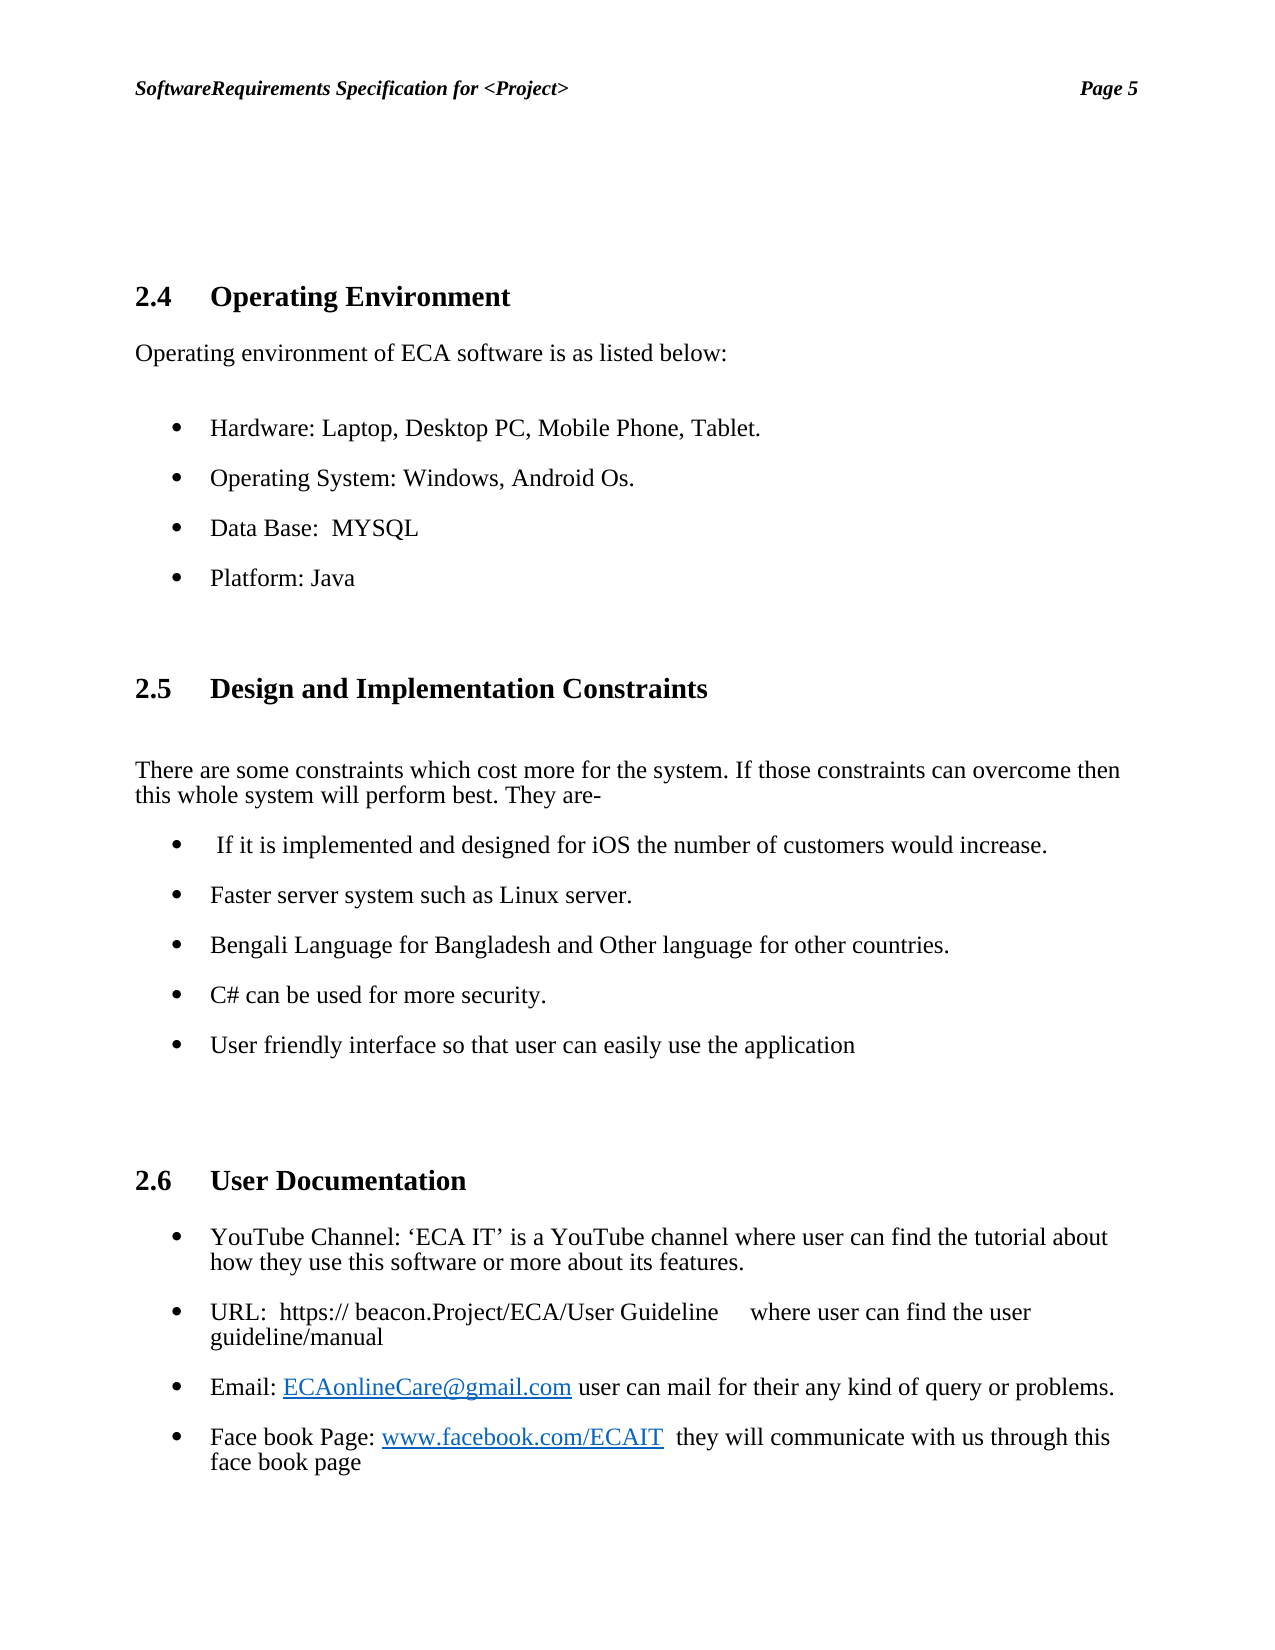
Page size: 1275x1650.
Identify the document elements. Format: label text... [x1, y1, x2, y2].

list URL: https:// beacon.Project/ECA/User Guideline where user can find the user guideline/manual [172, 1301, 1140, 1351]
list Hardware: Laptop, Desktop PC, Mobile Phone, Tablet. [172, 417, 1140, 442]
subtitle Design and Implementation Constraints [135, 671, 1140, 704]
text Operating environment of ECA software is as listed below: [135, 342, 1140, 367]
list Operating System: Windows, Android Os. [172, 467, 1140, 492]
list Email: ECAonlineCare@gmail.com user can mail for their any kind of query or problems. [172, 1376, 1140, 1401]
list Platform: Java [172, 567, 1140, 592]
list Faster server system such as Linux server. [172, 884, 1140, 909]
list Face book Page: www.facebook.com/ECAIT they will communicate with us through this face book page [172, 1426, 1140, 1476]
list YouTube Channel: ‘ECA IT’ is a YouTube channel where user can find the tutorial about how they use this software or more about its features. [172, 1226, 1140, 1276]
list Data Base: MYSQL [172, 517, 1140, 542]
subtitle Operating Environment [135, 279, 1140, 313]
text There are some constraints which cost more for the system. If those constraints can overcome then this whole system will perform best. They are- [135, 759, 1140, 809]
list Bengali Language for Bangladesh and Other language for other countries. [172, 934, 1140, 959]
list If it is implemented and designed for iOS the number of customers would increase. [172, 834, 1140, 859]
list C# can be used for more security. [172, 984, 1140, 1009]
list User friendly interface so that user can easily use the application [172, 1034, 1140, 1059]
subtitle User Documentation [135, 1163, 1140, 1196]
